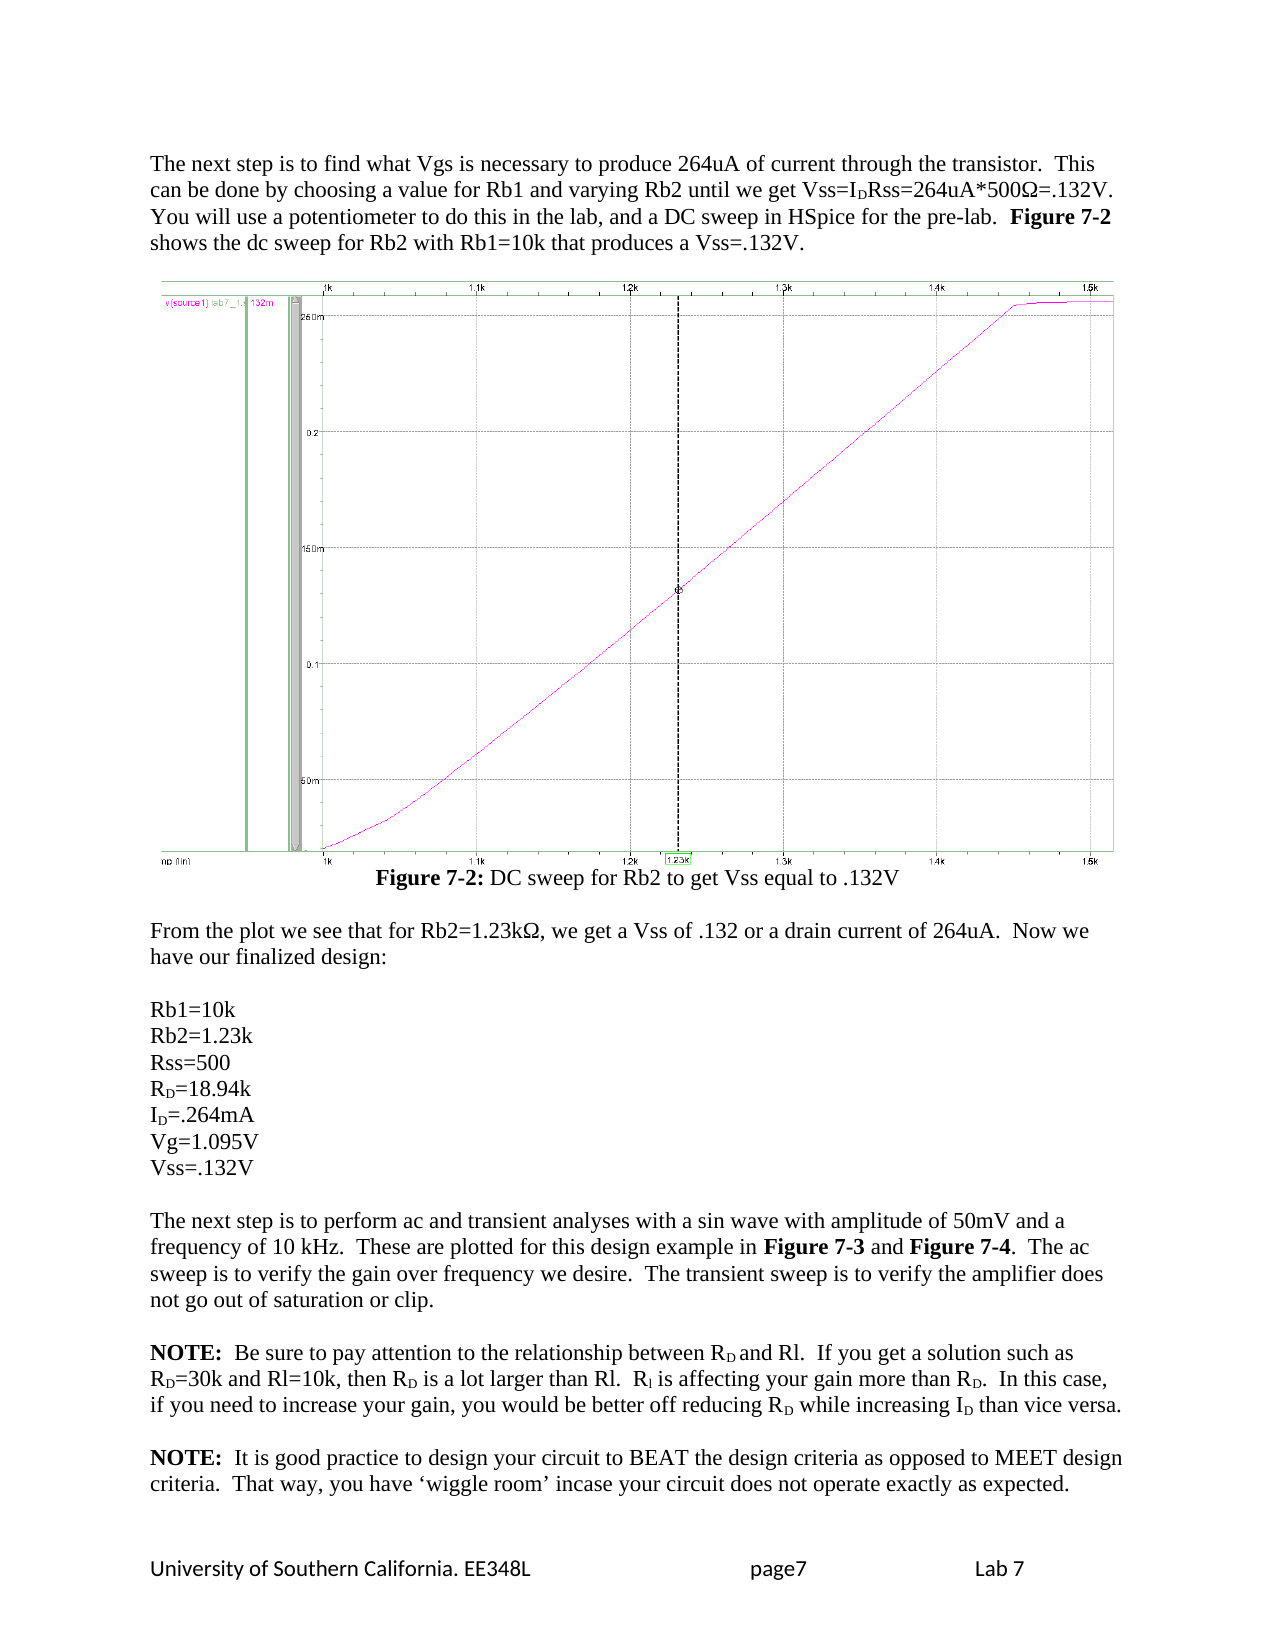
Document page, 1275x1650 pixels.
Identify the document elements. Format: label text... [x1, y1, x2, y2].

text Vg=1.095V [150, 1128, 1125, 1154]
text From the plot we see that for Rb2=1.23kΩ, we get a Vss of .132 or a drain current of 264uA. Now we have our finalized design: [150, 917, 1125, 970]
text ID=.264mA [150, 1102, 1125, 1128]
text The next step is to find what Vgs is necessary to produce 264uA of current through the transistor. This can be done by choosing a value for Rb1 and varying Rb2 until we get Vss=IDRss=264uA*500Ω=.132V. You will use a potentiometer to do this in the lab, and a DC sweep in HSpice for the pre-lab. Figure 7-2 shows the dc sweep for Rb2 with Rb1=10k that produces a Vss=.132V. [150, 150, 1125, 255]
text Rss=500 [150, 1049, 1125, 1075]
text RD=18.94k [150, 1075, 1125, 1102]
text The next step is to perform ac and transient analyses with a sin wave with amplitude of 50mV and a frequency of 10 kHz. These are plotted for this design example in Figure 7-3 and Figure 7-4. The ac sweep is to verify the gain over frequency we desire. The transient sweep is to verify the amplifier does not go out of saturation or clip. [150, 1207, 1125, 1312]
text Figure 7-2: DC sweep for Rb2 to get Vss equal to .132V [150, 864, 1125, 891]
text NOTE: It is good practice to design your circuit to BEAT the design criteria as opposed to MEET design criteria. That way, you have ‘wiggle room’ incase your circuit does not operate exactly as expected. [150, 1444, 1125, 1497]
text Rb1=10k [150, 996, 1125, 1022]
text Vss=.132V [150, 1154, 1125, 1181]
picture [161, 281, 1114, 865]
text NOTE: Be sure to pay attention to the relationship between RD and Rl. If you get a solution such as RD=30k and Rl=10k, then RD is a lot larger than Rl. Rl is affecting your gain more than RD. In this case, if you need to increase your gain, you would be better off reducing RD while increasing ID than vice versa. [150, 1339, 1125, 1418]
text Rb2=1.23k [150, 1022, 1125, 1049]
